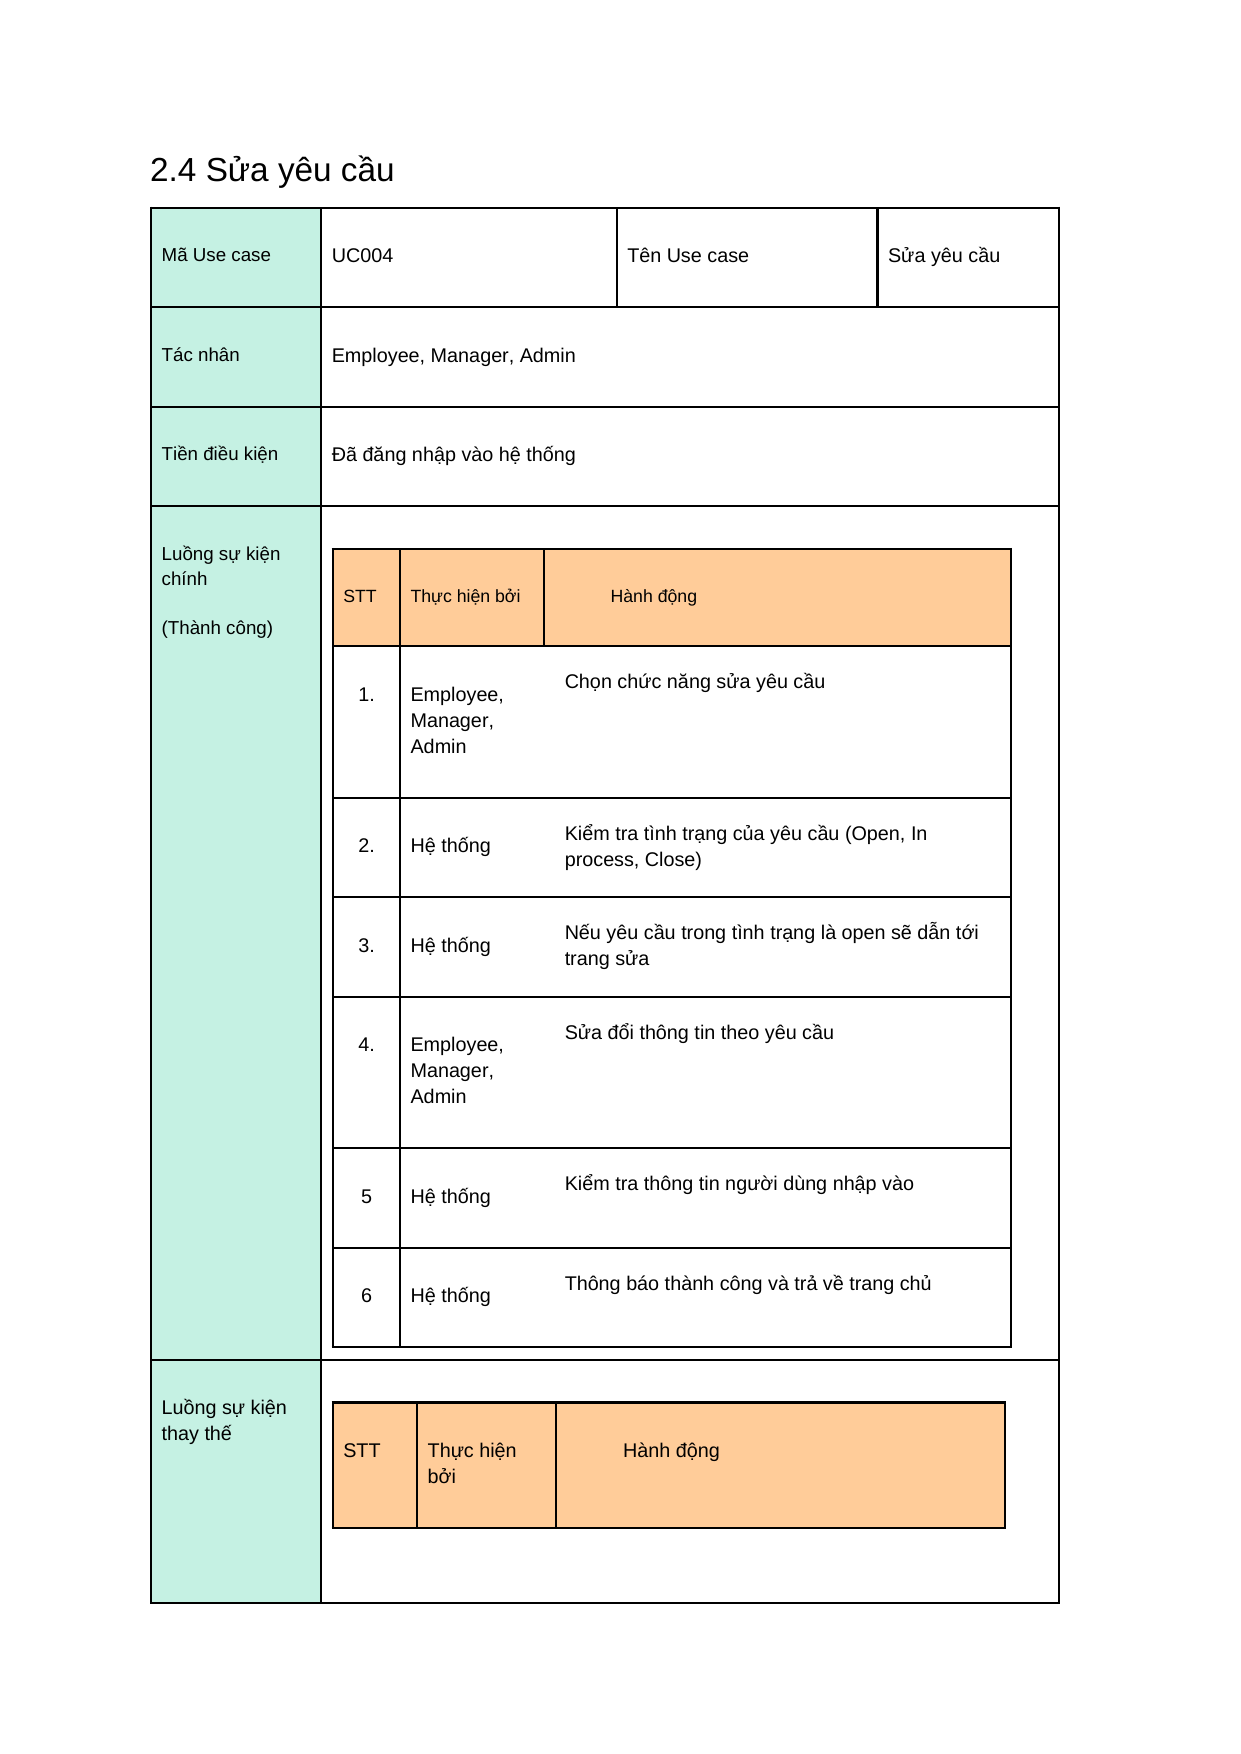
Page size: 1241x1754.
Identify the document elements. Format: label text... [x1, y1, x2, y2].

table_cell Tác nhân [152, 308, 320, 406]
table_header Sửa yêu cầu [879, 209, 1058, 306]
table_cell [322, 1361, 1058, 1602]
table_header Mã Use case [152, 209, 320, 306]
table_cell Tiền điều kiện [152, 408, 320, 505]
table_cell [322, 507, 1058, 1359]
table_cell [152, 1361, 320, 1602]
table_cell Employee, Manager, Admin [322, 308, 1058, 406]
table_header UC004 [322, 209, 616, 306]
table_cell Đã đăng nhập vào hệ thống [322, 408, 1058, 505]
table_cell Luồng sự kiện chính (Thành công) [152, 507, 320, 1359]
subtitle 2.4 Sửa yêu cầu [150, 150, 1090, 188]
table_header Tên Use case [618, 209, 876, 306]
